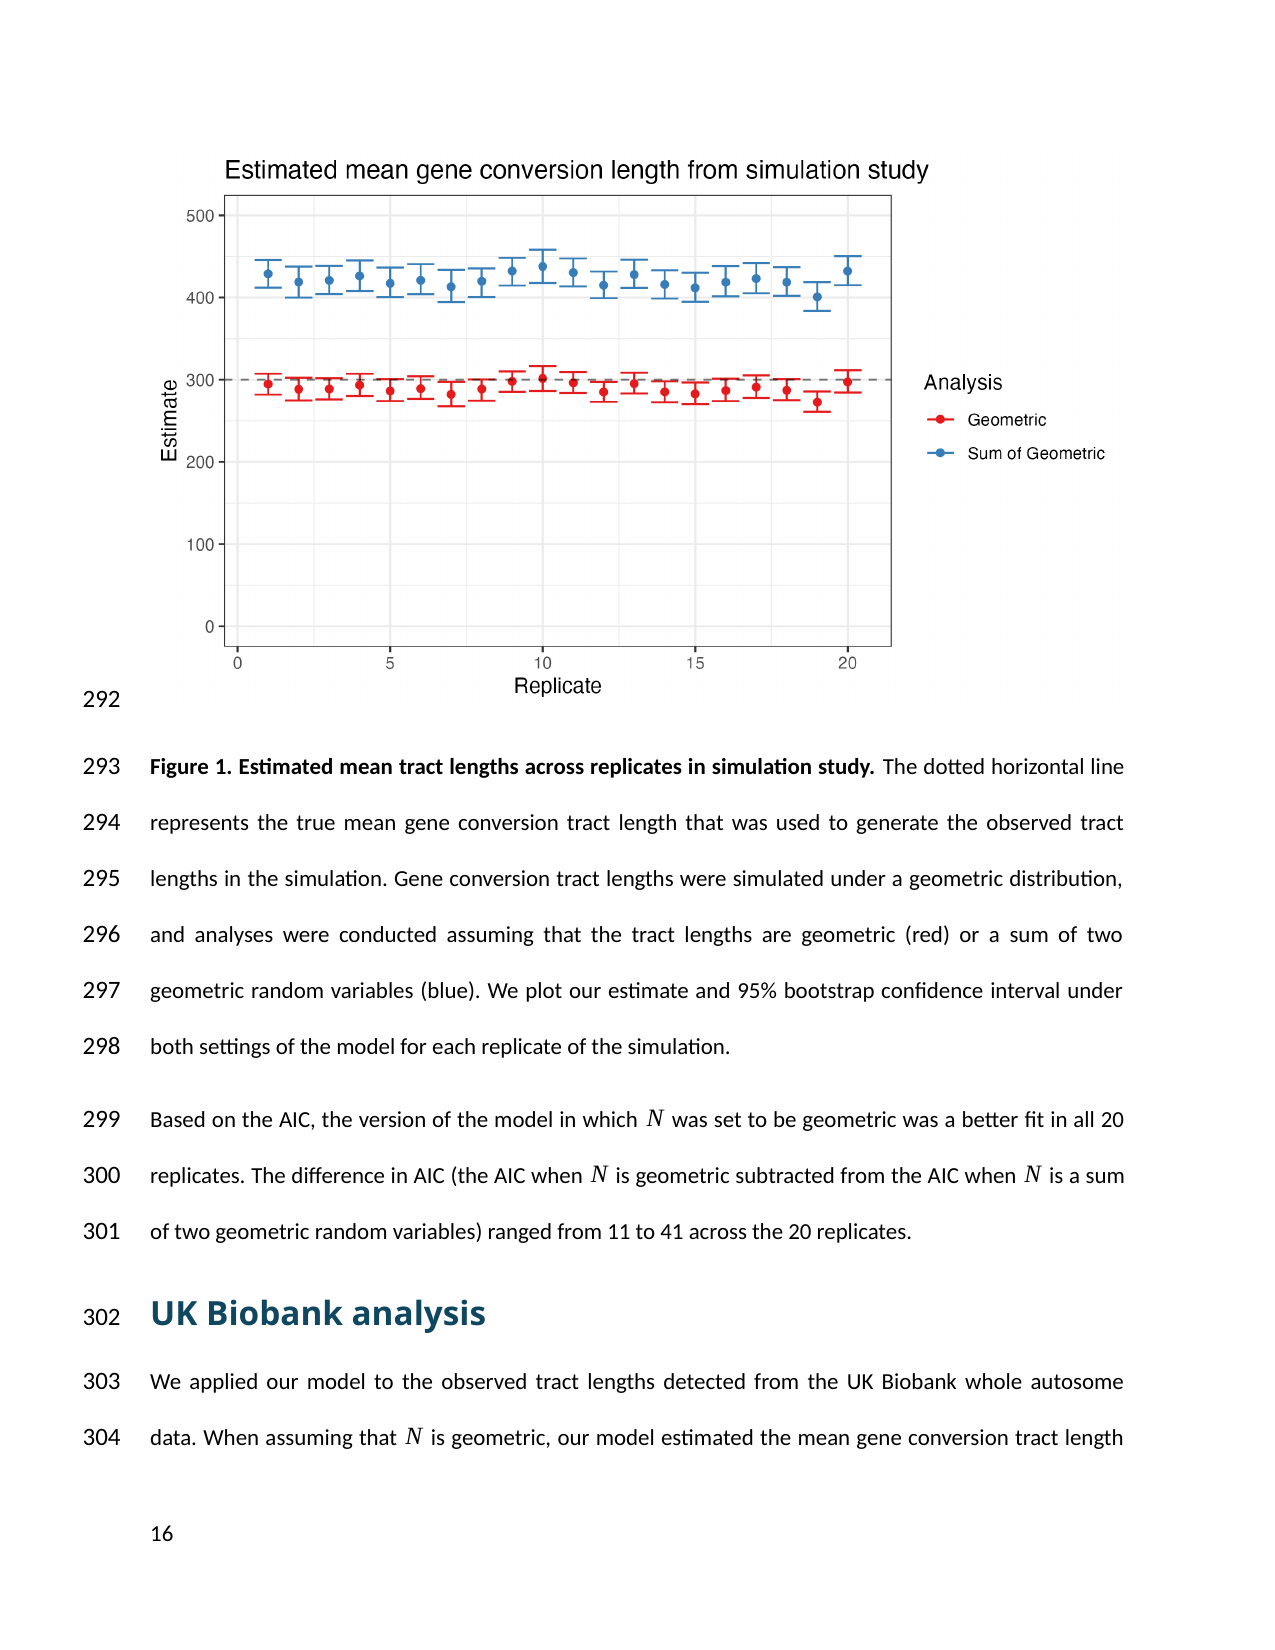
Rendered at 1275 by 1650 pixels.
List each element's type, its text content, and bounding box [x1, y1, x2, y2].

subtitle UK Biobank analysis [150, 1289, 1125, 1335]
text Figure 1. Estimated mean tract lengths across replicates in simulation study. The dotted horizontal line represents the true mean gene conversion tract length that was used to generate the observed tract lengths in the simulation. Gene conversion tract lengths were simulated under a geometric distribution, and analyses were conducted assuming that the tract lengths are geometric (red) or a sum of two geometric random variables (blue). We plot our estimate and 95% bootstrap confidence interval under both settings of the model for each replicate of the simulation. [150, 752, 1125, 1060]
picture [150, 150, 1125, 708]
text Based on the AIC, the version of the model in which was set to be geometric was a better fit in all 20 replicates. The difference in AIC (the AIC when is geometric subtracted from the AIC when is a sum of two geometric random variables) ranged from 11 to 41 across the 20 replicates. [150, 1105, 1125, 1245]
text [150, 1367, 1125, 1451]
